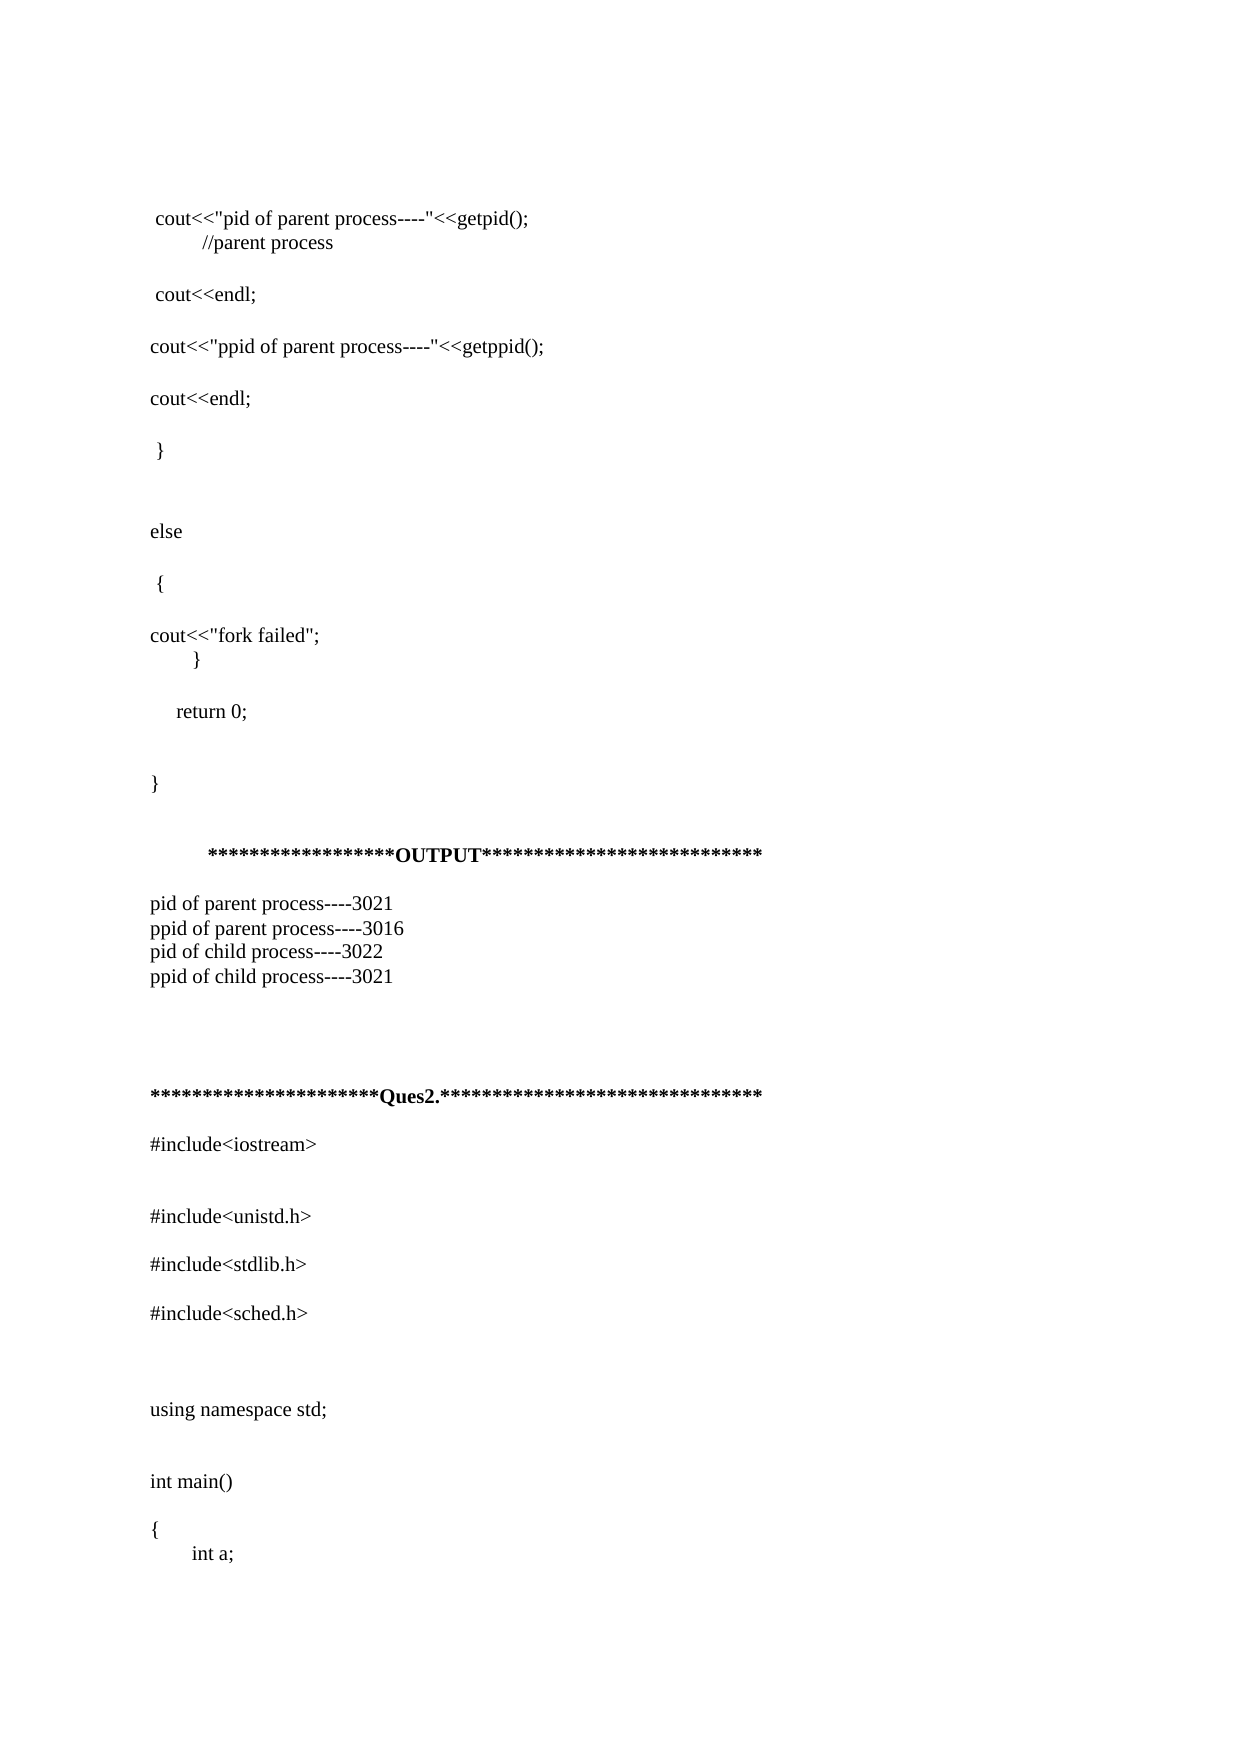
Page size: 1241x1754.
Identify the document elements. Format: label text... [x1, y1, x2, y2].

text } [150, 647, 1090, 671]
text } [150, 438, 1090, 462]
text //parent process [150, 230, 1090, 254]
text pid of parent process----3021 [150, 891, 1090, 915]
text return 0; [150, 699, 1090, 723]
text { [150, 1517, 1090, 1541]
text else [150, 518, 1090, 543]
text #include<unistd.h> [150, 1204, 1090, 1228]
text { [150, 571, 1090, 595]
text #include<stdlib.h> [150, 1252, 1090, 1276]
text cout<<endl; [150, 386, 1090, 410]
text ppid of child process----3021 [150, 963, 1090, 988]
text int main() [150, 1469, 1090, 1493]
text ppid of parent process----3016 [150, 915, 1090, 939]
text } [150, 771, 1090, 795]
text pid of child process----3022 [150, 939, 1090, 963]
text cout<<"ppid of parent process----"<<getppid(); [150, 334, 1090, 358]
text int a; [150, 1541, 1090, 1565]
text cout<<"pid of parent process----"<<getpid(); [150, 206, 1090, 230]
text using namespace std; [150, 1397, 1090, 1421]
text #include<sched.h> [150, 1300, 1090, 1324]
text cout<<endl; [150, 282, 1090, 306]
text ******************OUTPUT*************************** [150, 843, 1090, 867]
text **********************Ques2.******************************* [150, 1084, 1090, 1108]
text #include<iostream> [150, 1132, 1090, 1156]
text cout<<"fork failed"; [150, 623, 1090, 647]
